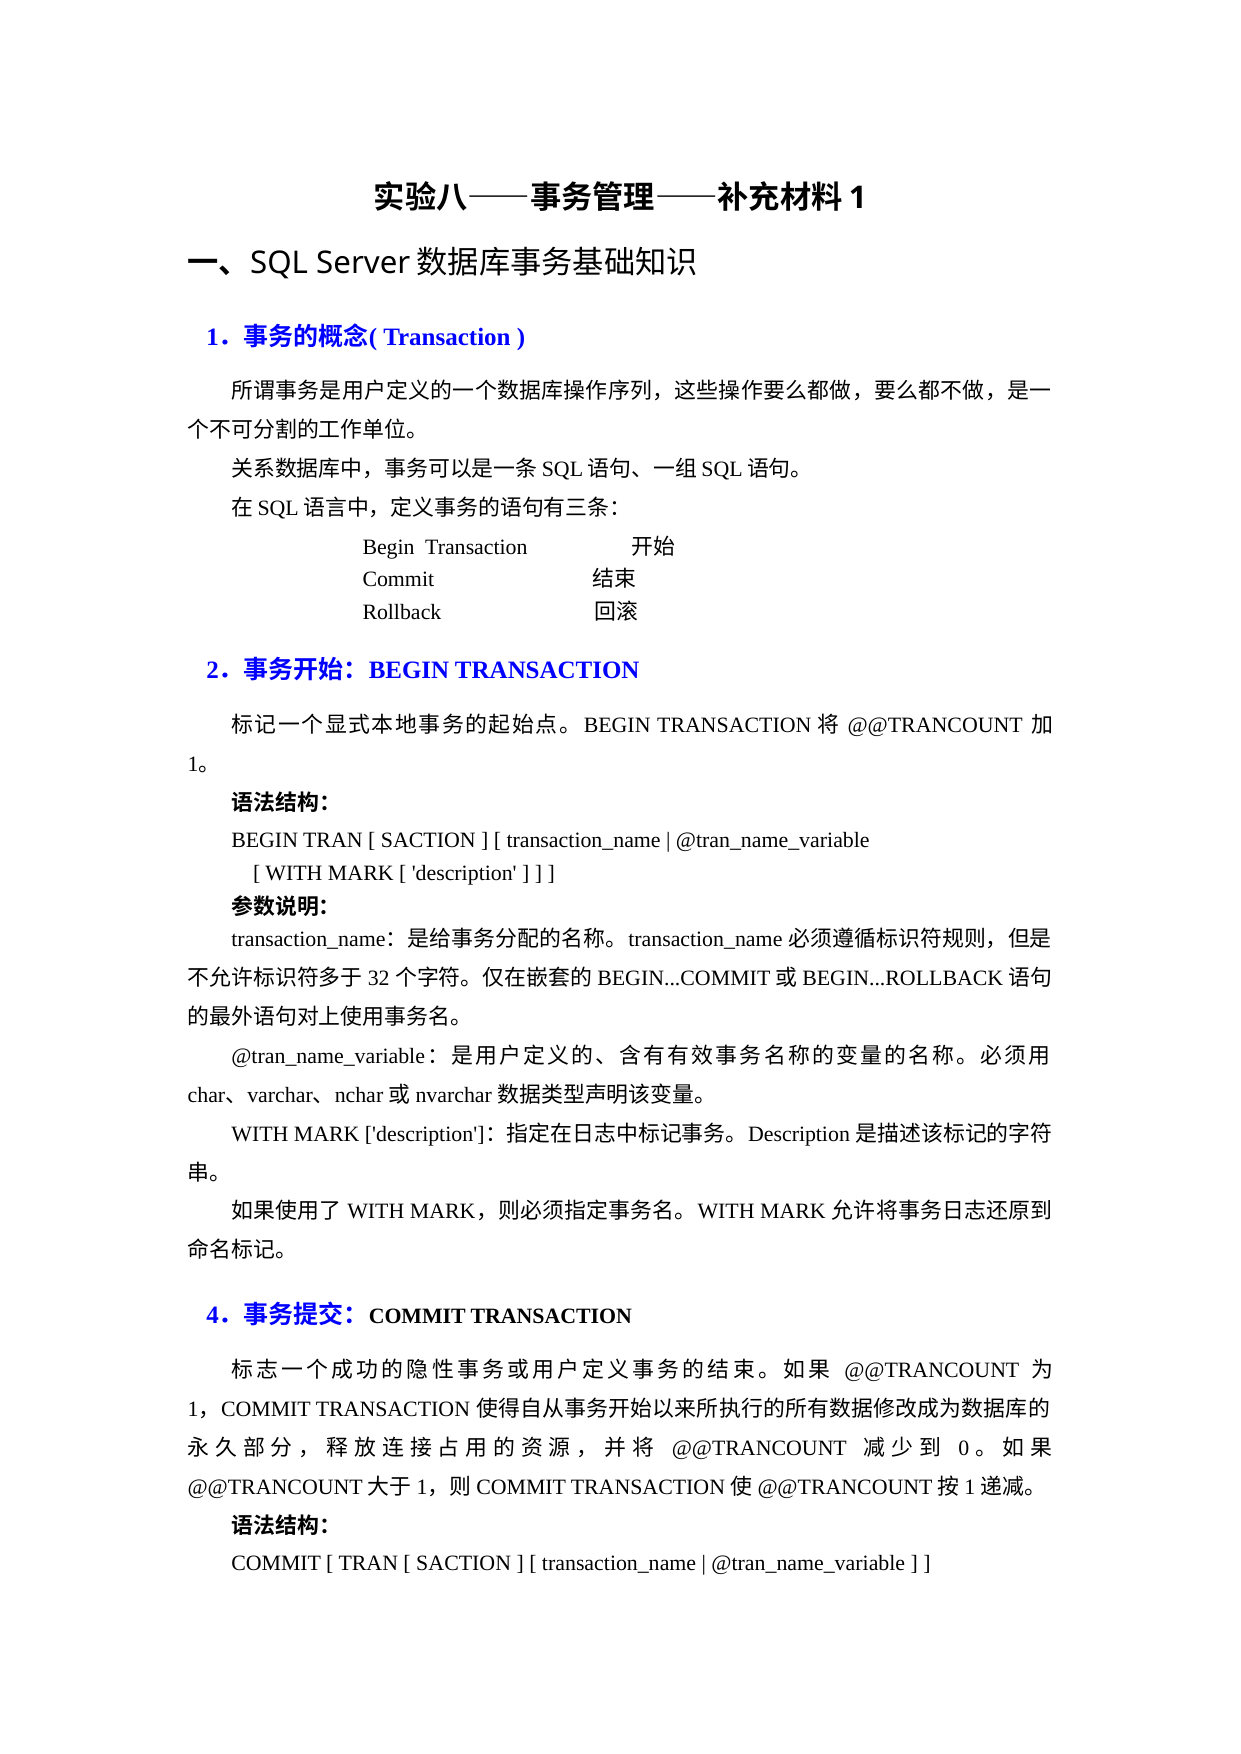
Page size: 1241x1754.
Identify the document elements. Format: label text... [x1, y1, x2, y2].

text 4．事务提交：COMMIT TRANSACTION [187, 1280, 1053, 1345]
text Begin Transaction 开始 [187, 528, 1053, 561]
text [ WITH MARK [ 'description' ] ] ] [187, 856, 1053, 888]
text 语法结构： [187, 785, 1053, 817]
text 在SQL语言中，定义事务的语句有三条： [187, 489, 1053, 522]
text 实验八——事务管理——补充材料1 [187, 162, 1053, 227]
text Rollback 回滚 [187, 593, 1053, 626]
text 标志一个成功的隐性事务或用户定义事务的结束。如果 @@TRANCOUNT 为 1，COMMIT TRANSACTION 使得自从事务开始以来所执行的所有数据修改成为数据库的永久部分，释放连接占用的资源，并将 @@TRANCOUNT 减少到 0。如果 @@TRANCOUNT 大于 1，则 COMMIT TRANSACTION 使 @@TRANCOUNT 按 1 递减。 [187, 1352, 1053, 1501]
text 所谓事务是用户定义的一个数据库操作序列，这些操作要么都做，要么都不做，是一个不可分割的工作单位。 [187, 373, 1053, 444]
text Commit 结束 [187, 561, 1053, 593]
text 1．事务的概念( Transaction ) [187, 302, 1053, 367]
text @tran_name_variable：是用户定义的、含有有效事务名称的变量的名称。必须用 char、varchar、nchar 或 nvarchar 数据类型声明该变量。 [187, 1038, 1053, 1109]
text COMMIT [ TRAN [ SACTION ] [ transaction_name | @tran_name_variable ] ] [187, 1546, 1053, 1579]
text 2．事务开始：BEGIN TRANSACTION [187, 636, 1053, 701]
text 参数说明： [187, 888, 1053, 921]
text BEGIN TRAN [ SACTION ] [ transaction_name | @tran_name_variable [187, 823, 1053, 856]
text 关系数据库中，事务可以是一条SQL语句、一组SQL语句。 [187, 451, 1053, 483]
text 标记一个显式本地事务的起始点。BEGIN TRANSACTION将 @@TRANCOUNT 加 1。 [187, 707, 1053, 778]
text 一、SQL Server数据库事务基础知识 [187, 227, 1053, 292]
text transaction_name：是给事务分配的名称。transaction_name 必须遵循标识符规则，但是不允许标识符多于 32 个字符。仅在嵌套的 BEGIN...COMMIT 或 BEGIN...ROLLBACK 语句的最外语句对上使用事务名。 [187, 921, 1053, 1031]
text WITH MARK ['description']：指定在日志中标记事务。Description 是描述该标记的字符串。 [187, 1115, 1053, 1187]
text 语法结构： [187, 1507, 1053, 1540]
text 如果使用了 WITH MARK，则必须指定事务名。WITH MARK 允许将事务日志还原到命名标记。 [187, 1193, 1053, 1264]
